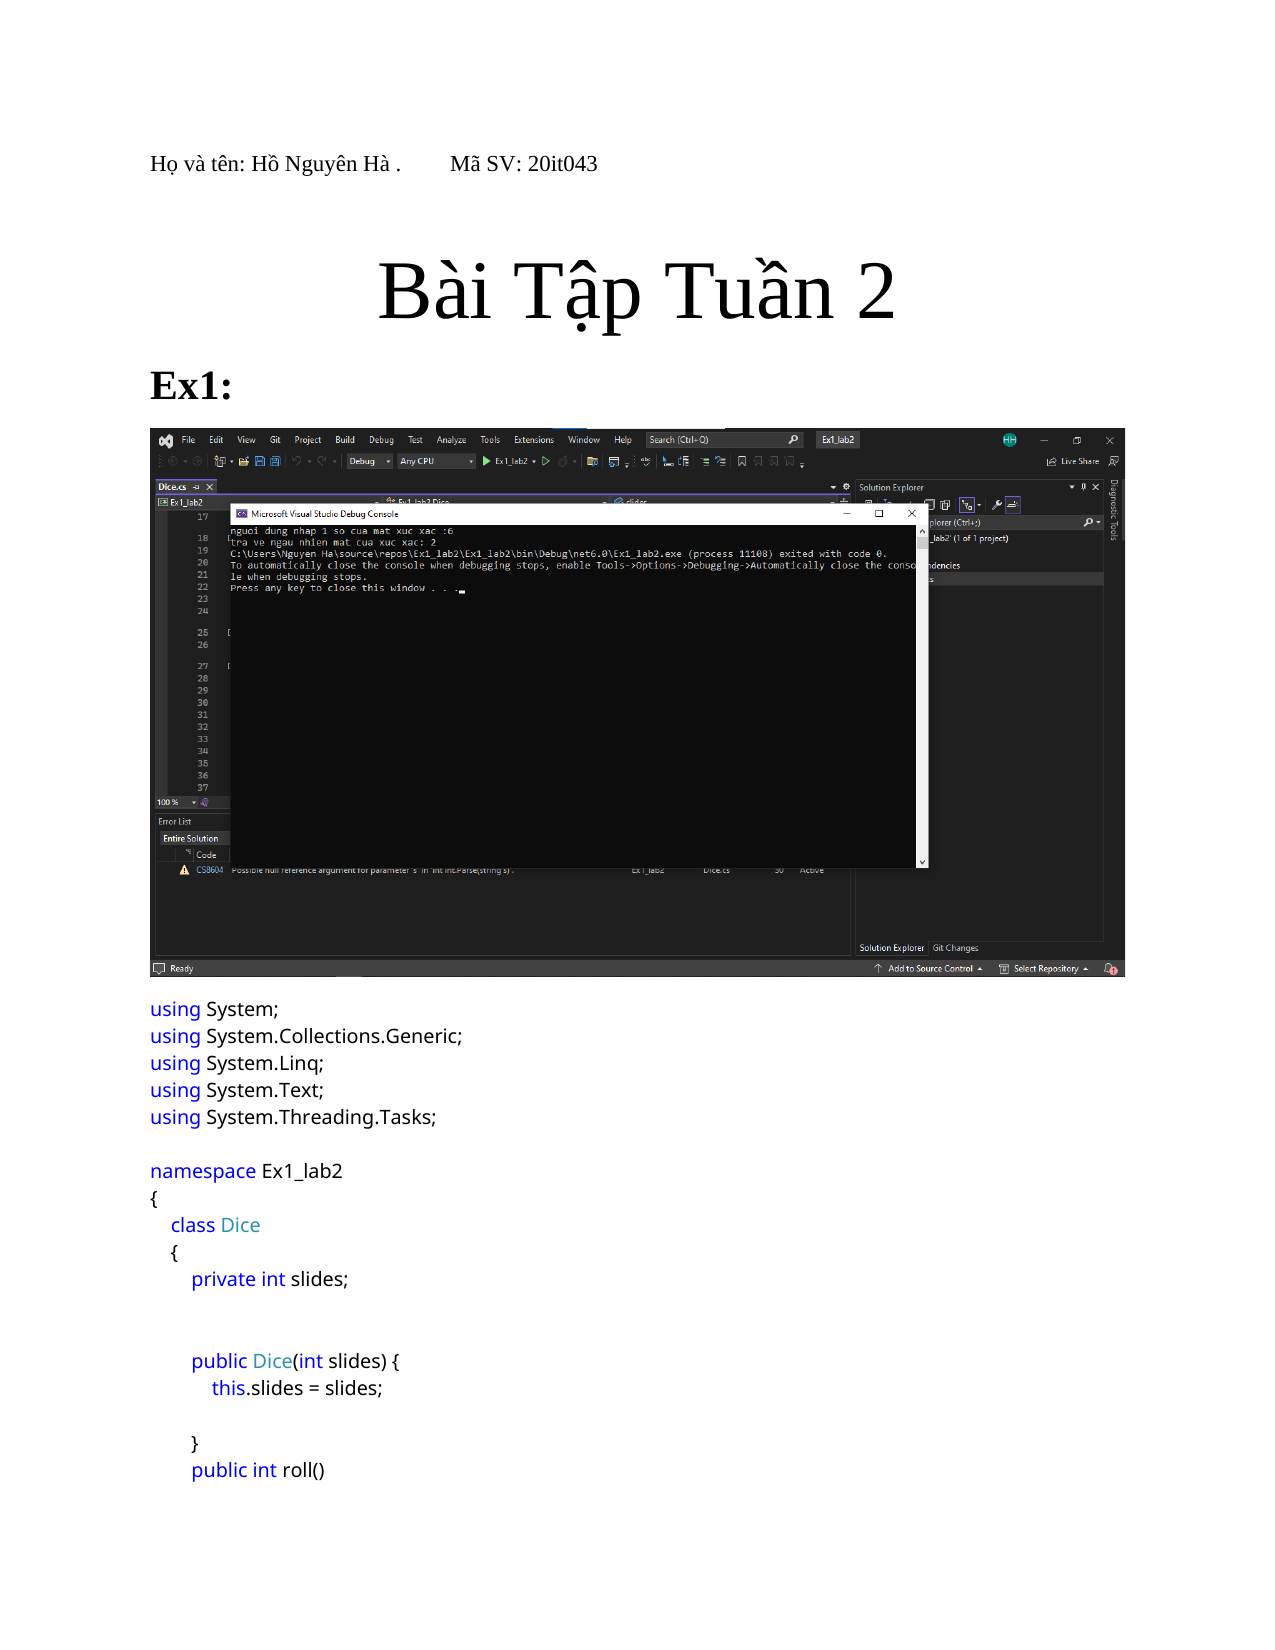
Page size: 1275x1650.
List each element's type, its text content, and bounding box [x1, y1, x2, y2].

text public int roll() [150, 1456, 1125, 1483]
text private int slides; [150, 1265, 1125, 1292]
picture [150, 428, 1125, 977]
text using System.Collections.Generic; [150, 1023, 1125, 1049]
text this.slides = slides; [150, 1374, 1125, 1401]
text Bài Tập Tuần 2 [150, 240, 1125, 336]
text namespace Ex1_lab2 [150, 1157, 1125, 1184]
text using System.Linq; [150, 1049, 1125, 1077]
text class Dice [150, 1211, 1125, 1238]
text public Dice(int slides) { [150, 1347, 1125, 1374]
text Họ và tên: Hồ Nguyên Hà . Mã SV: 20it043 [150, 150, 1125, 176]
text { [150, 1184, 1125, 1211]
text Ex1: [150, 360, 1125, 408]
text using System.Text; [150, 1077, 1125, 1103]
text using System.Threading.Tasks; [150, 1103, 1125, 1131]
text using System; [150, 996, 1125, 1023]
text } [150, 1429, 1125, 1456]
text { [150, 1238, 1125, 1265]
